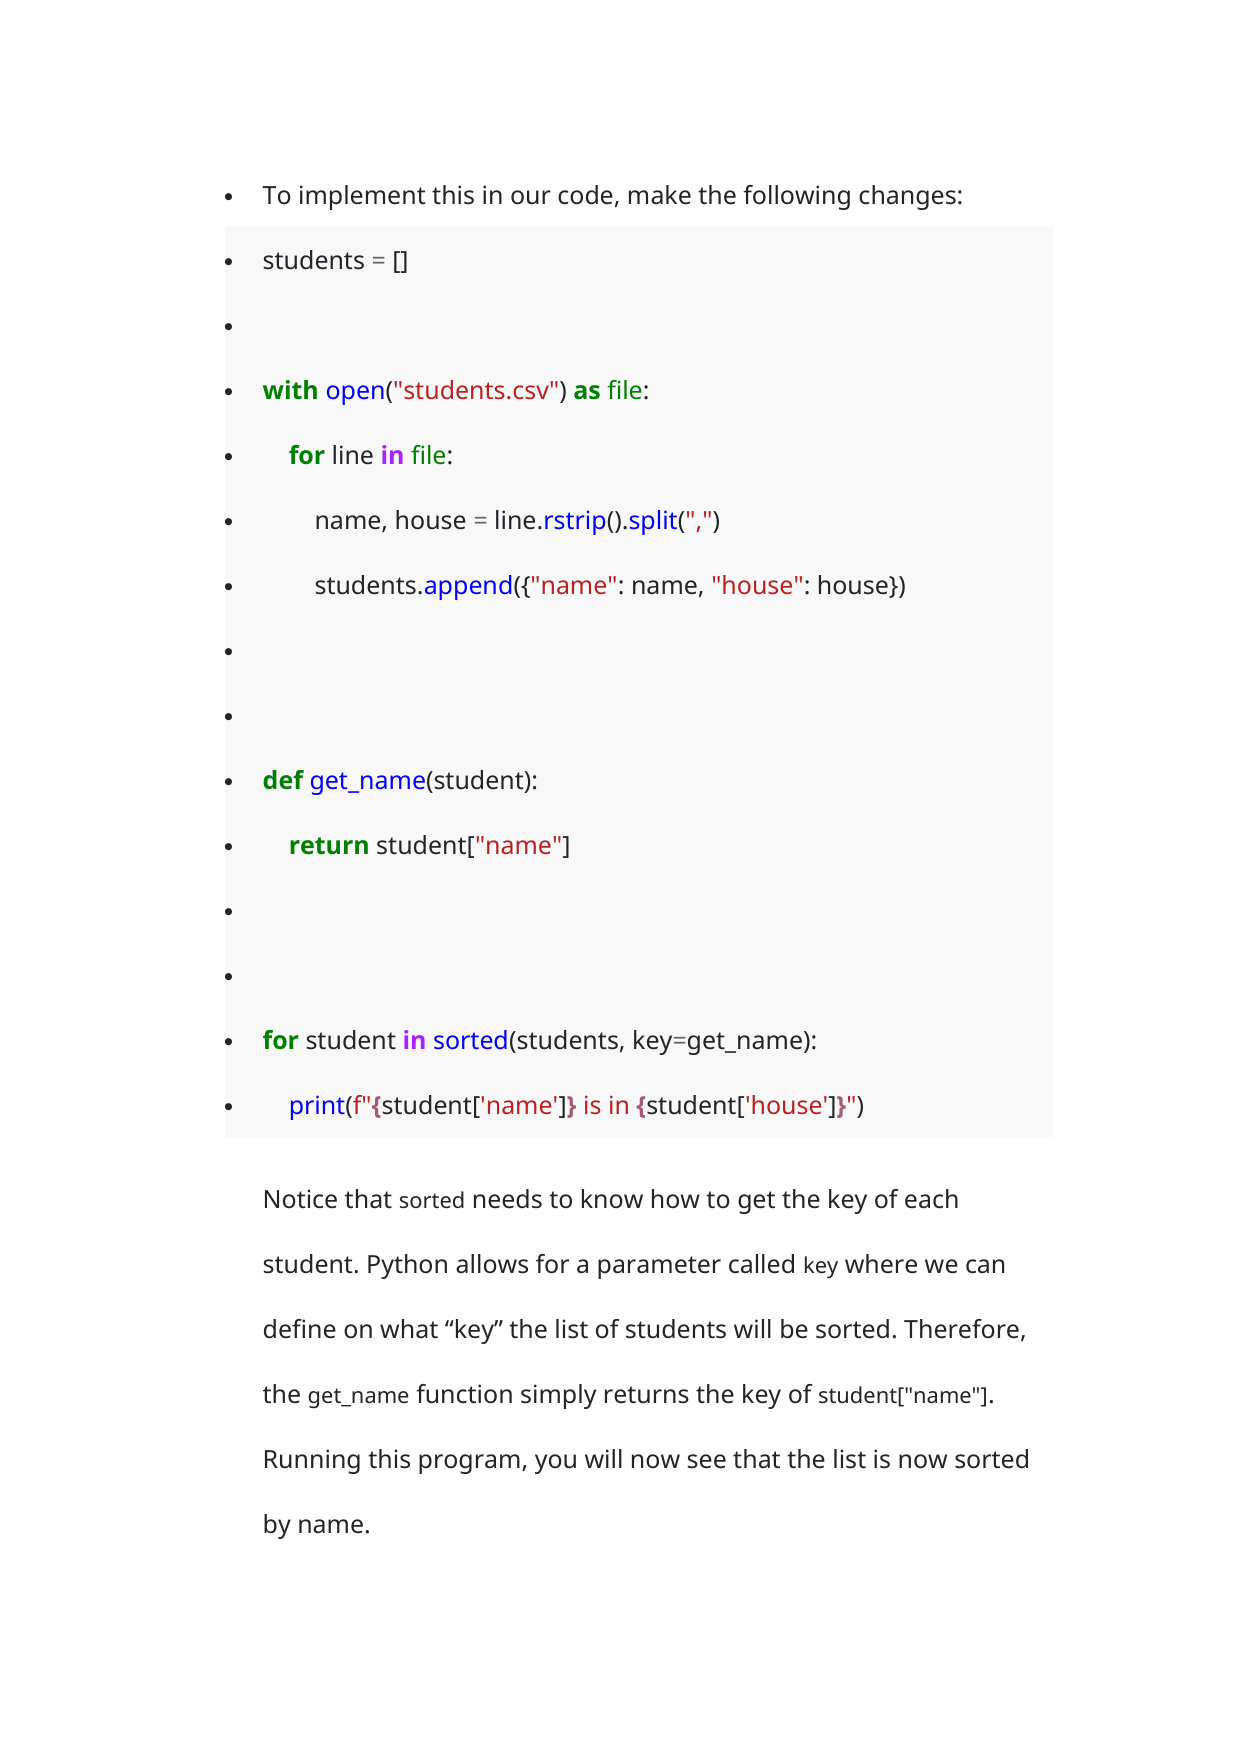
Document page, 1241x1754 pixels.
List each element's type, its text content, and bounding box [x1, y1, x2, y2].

list name, house = line.rstrip().split(",") [225, 487, 1053, 552]
text Notice that sorted needs to know how to get the key of each student. Python allows for a parameter called key where we can define on what “key” the list of students will be sorted. Therefore, the get_name function simply returns the key of student["name"]. Running this program, you will now see that the list is now sorted by name. [262, 1166, 1053, 1556]
list with open("students.csv") as file: [225, 357, 1053, 422]
list for student in sorted(students, key=get_name): [225, 1007, 1053, 1072]
list students = [] [225, 227, 1053, 292]
list for line in file: [225, 422, 1053, 487]
list return student["name"] [225, 812, 1053, 877]
list def get_name(student): [225, 747, 1053, 812]
list To implement this in our code, make the following changes: [225, 162, 1053, 227]
list students.append({"name": name, "house": house}) [225, 552, 1053, 617]
list print(f"{student['name']} is in {student['house']}") [225, 1072, 1053, 1137]
